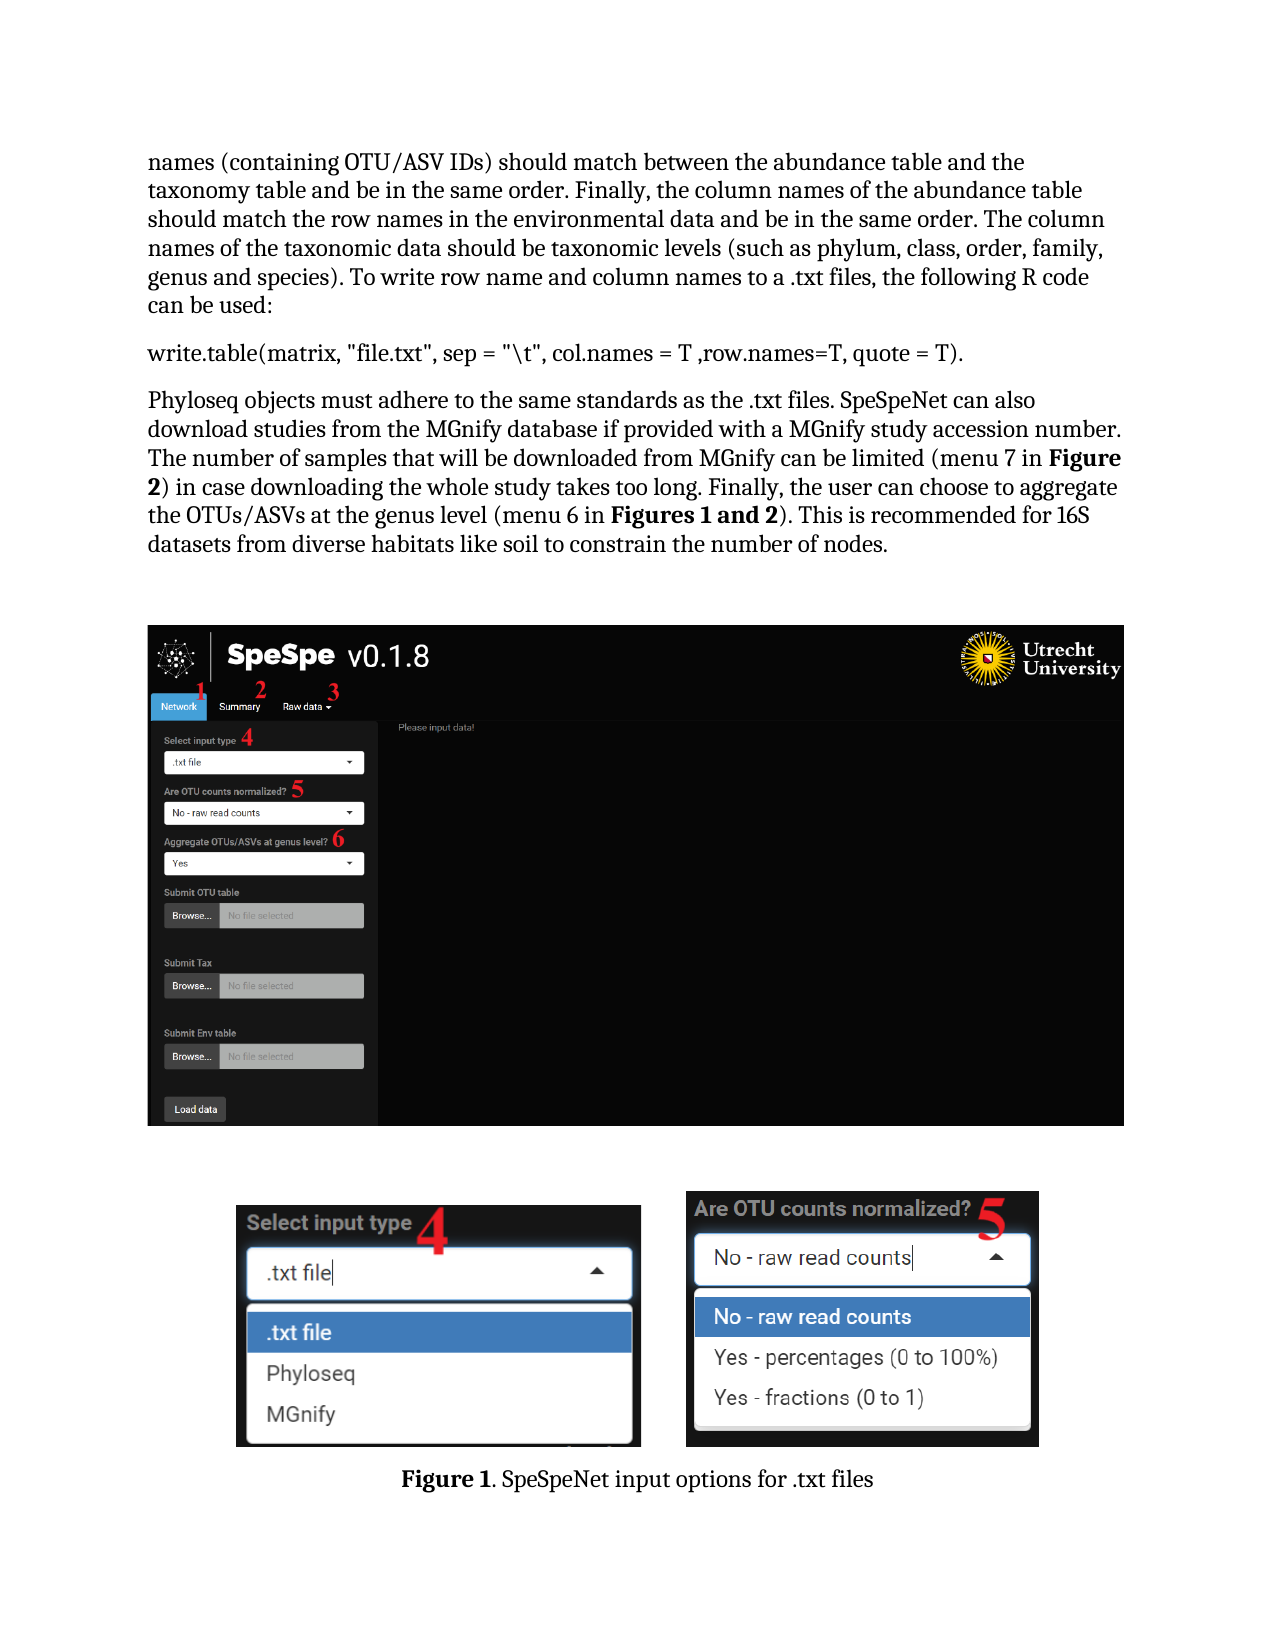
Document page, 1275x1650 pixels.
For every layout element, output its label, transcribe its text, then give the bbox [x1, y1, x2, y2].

picture [686, 1191, 1039, 1447]
text write.table(matrix, "file.txt", sep = "\t", col.names = T ,row.names=T, quote = T). [148, 339, 1127, 368]
picture [147, 625, 1124, 1126]
picture [236, 1205, 642, 1447]
text Phyloseq objects must adhere to the same standards as the .txt files. SpeSpeNet can also download studies from the MGnify database if provided with a MGnify study accession number. The number of samples that will be downloaded from MGnify can be limited (menu 7 in Figure 2) in case downloading the whole study takes too long. Finally, the user can choose to aggregate the OTUs/ASVs at the genus level (menu 6 in Figures 1 and 2). This is recommended for 16S datasets from diverse habitats like soil to constrain the number of nodes. [148, 386, 1127, 559]
text Figure 1. SpeSpeNet input options for .txt files [148, 1465, 1127, 1494]
